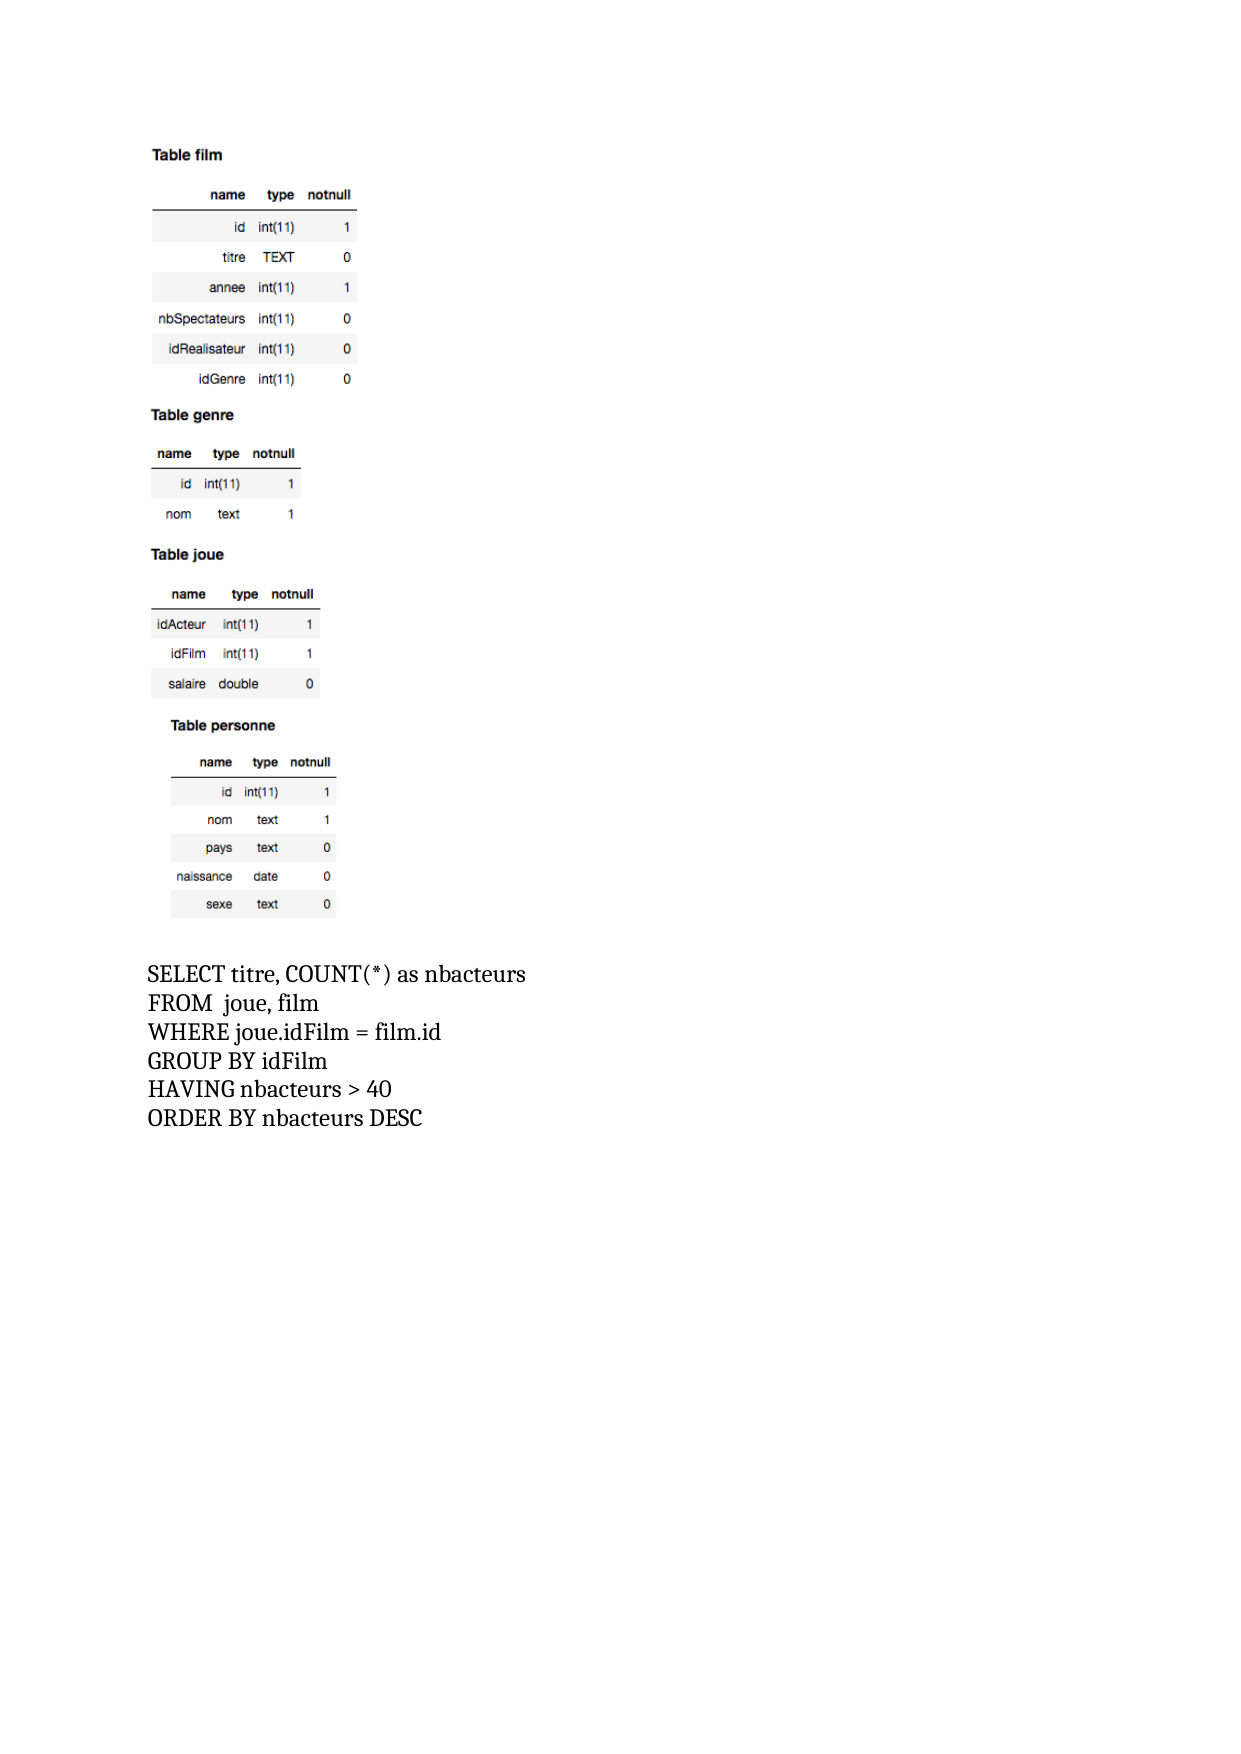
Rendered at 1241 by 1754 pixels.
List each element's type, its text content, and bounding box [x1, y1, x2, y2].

text SELECT titre, COUNT(*) as nbacteurs [148, 960, 1093, 989]
picture [147, 147, 366, 709]
text GROUP BY idFilm [148, 1047, 1093, 1075]
text FROM joue, film [148, 989, 1093, 1018]
text WHERE joue.idFilm = film.id [148, 1018, 1093, 1047]
text HAVING nbacteurs > 40 [148, 1075, 1093, 1104]
text ORDER BY nbacteurs DESC [148, 1104, 1093, 1133]
picture [169, 714, 357, 926]
